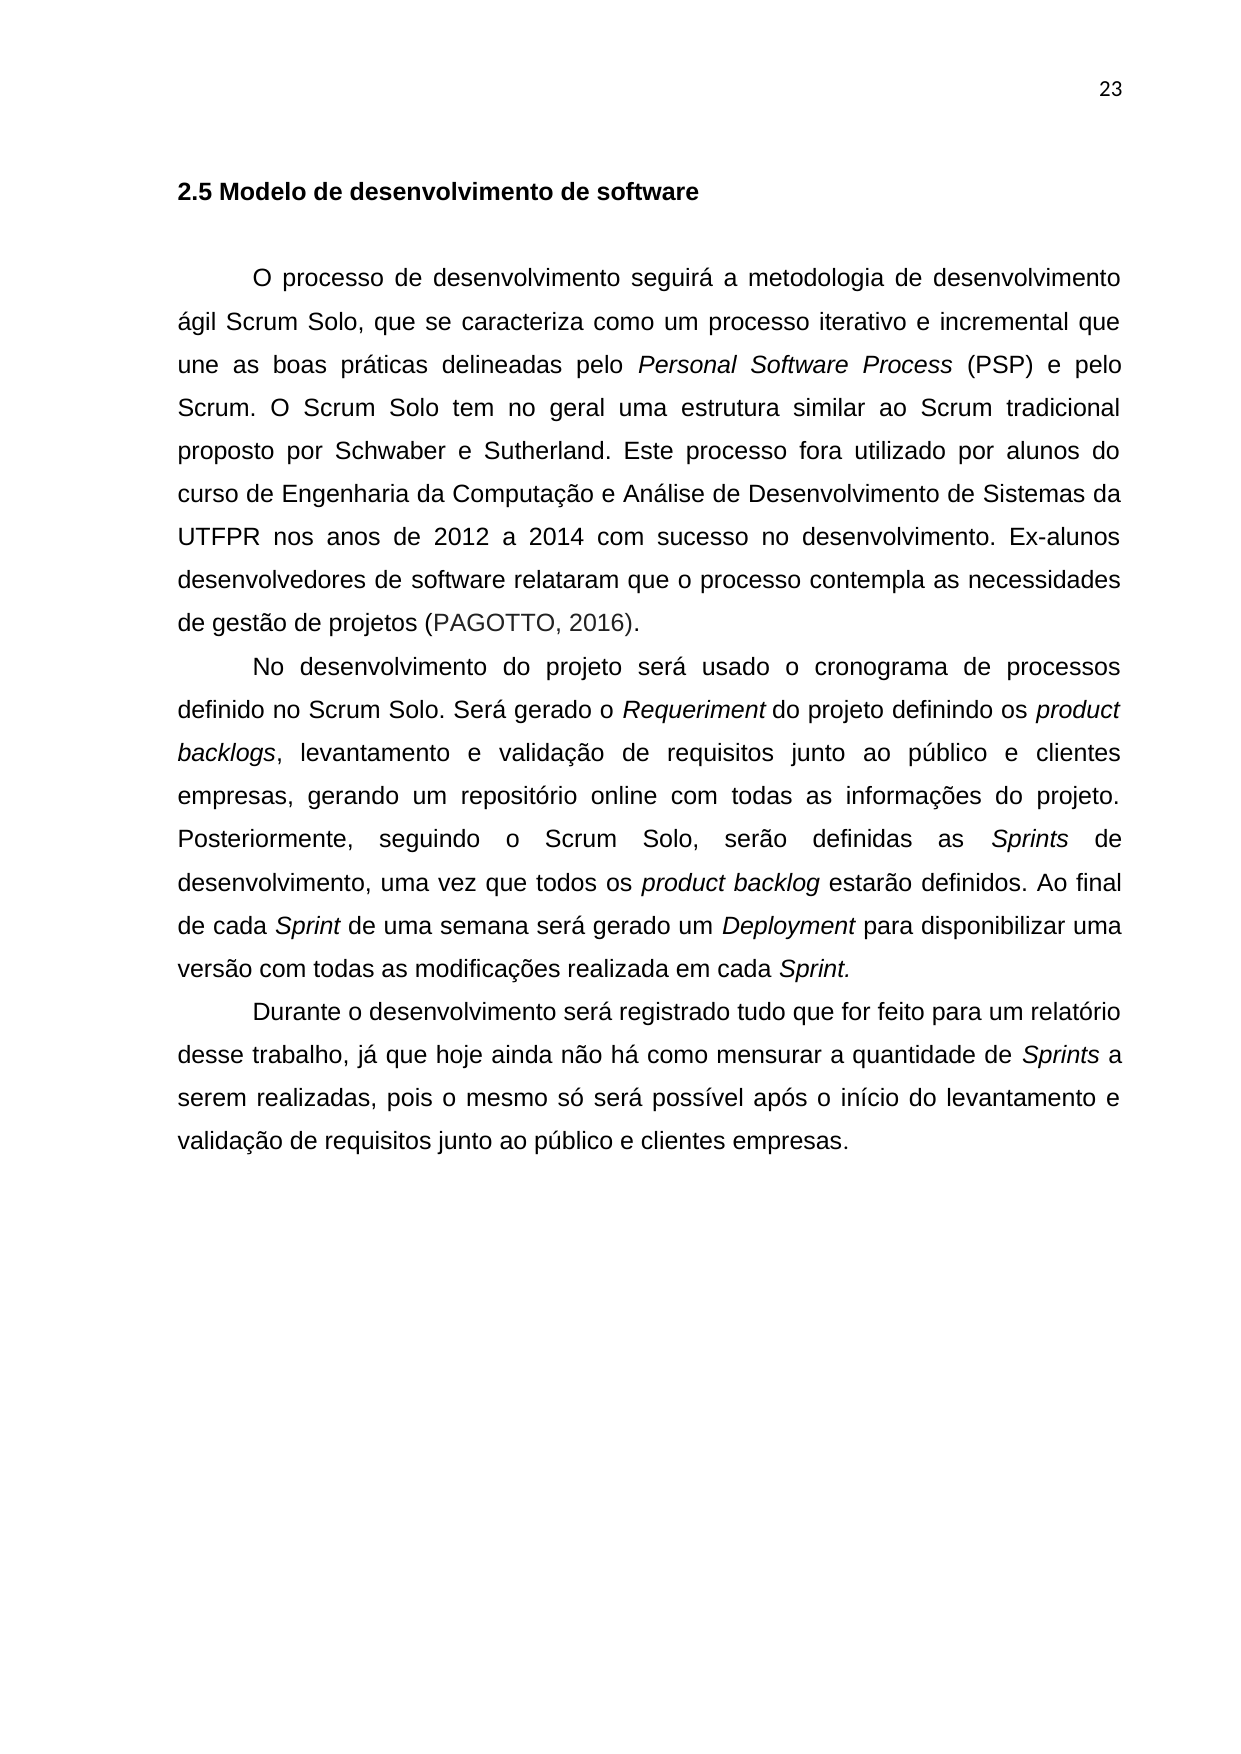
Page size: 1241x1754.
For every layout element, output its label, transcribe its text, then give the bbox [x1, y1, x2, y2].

subtitle 2.5 Modelo de desenvolvimento de software [177, 177, 1122, 206]
text Durante o desenvolvimento será registrado tudo que for feito para um relatório desse trabalho, já que hoje ainda não há como mensurar a quantidade de Sprints a serem realizadas, pois o mesmo só será possível após o início do levantamento e validação de requisitos junto ao público e clientes empresas. [177, 997, 1122, 1156]
text No desenvolvimento do projeto será usado o cronograma de processos definido no Scrum Solo. Será gerado o Requeriment do projeto definindo os product backlogs, levantamento e validação de requisitos junto ao público e clientes empresas, gerando um repositório online com todas as informações do projeto. Posteriormente, seguindo o Scrum Solo, serão definidas as Sprints de desenvolvimento, uma vez que todos os product backlog estarão definidos. Ao final de cada Sprint de uma semana será gerado um Deployment para disponibilizar uma versão com todas as modificações realizada em cada Sprint. [177, 652, 1122, 983]
text O processo de desenvolvimento seguirá a metodologia de desenvolvimento ágil Scrum Solo, que se caracteriza como um processo iterativo e incremental que une as boas práticas delineadas pelo Personal Software Process (PSP) e pelo Scrum. O Scrum Solo tem no geral uma estrutura similar ao Scrum tradicional proposto por Schwaber e Sutherland. Este processo fora utilizado por alunos do curso de Engenharia da Computação e Análise de Desenvolvimento de Sistemas da UTFPR nos anos de 2012 a 2014 com sucesso no desenvolvimento. Ex-alunos desenvolvedores de software relataram que o processo contempla as necessidades de gestão de projetos (PAGOTTO, 2016). [177, 263, 1122, 637]
